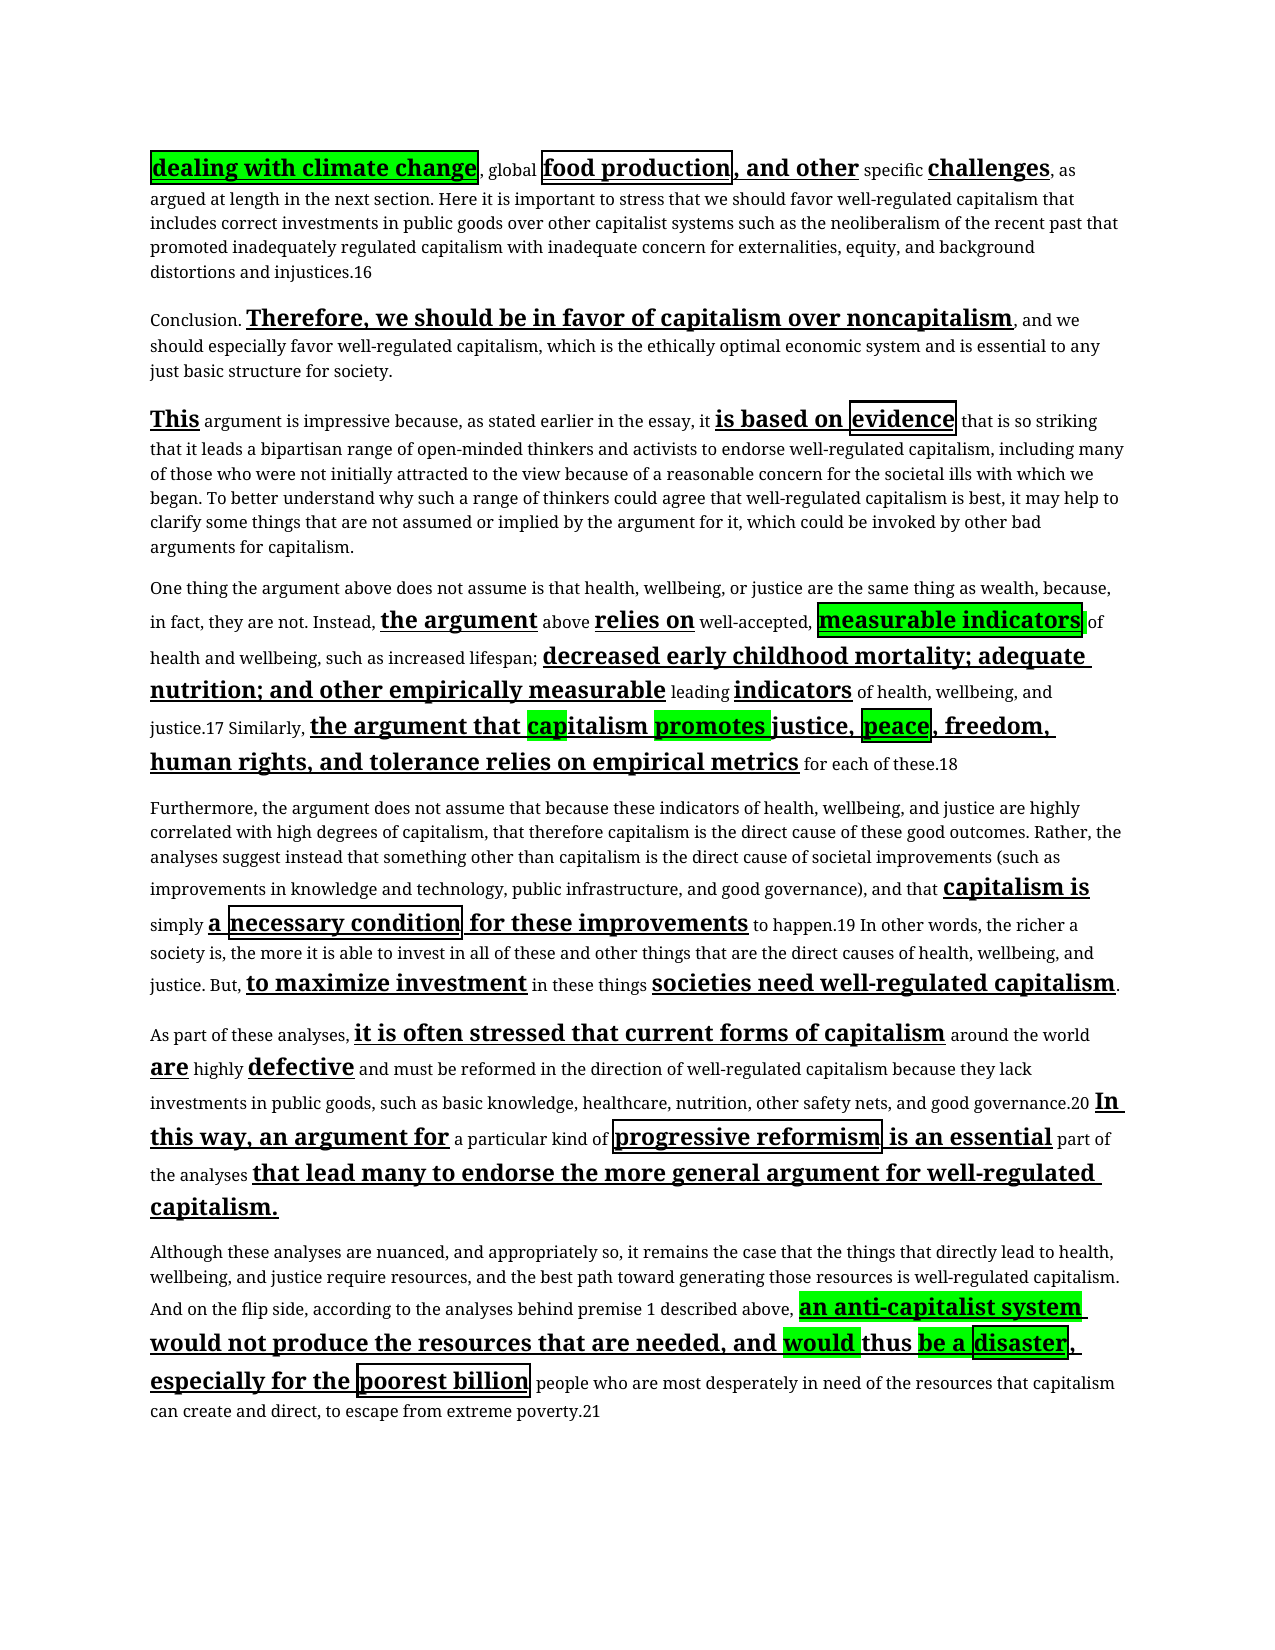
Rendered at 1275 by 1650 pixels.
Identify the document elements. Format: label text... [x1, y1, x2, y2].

text One thing the argument above does not assume is that health, wellbeing, or justice are the same thing as wealth, because, in fact, they are not. Instead, the argument above relies on well-accepted, measurable indicators of health and wellbeing, such as increased lifespan; decreased early childhood mortality; adequate nutrition; and other empirically measurable leading indicators of health, wellbeing, and justice.17 Similarly, the argument that capitalism promotes justice, peace, freedom, human rights, and tolerance relies on empirical metrics for each of these.18 [150, 577, 1125, 777]
text Although these analyses are nuanced, and appropriately so, it remains the case that the things that directly lead to health, wellbeing, and justice require resources, and the best path toward generating those resources is well-regulated capitalism. And on the flip side, according to the analyses behind premise 1 described above, an anti-capitalist system would not produce the resources that are needed, and would thus be a disaster, especially for the poorest billion people who are most desperately in need of the resources that capitalism can create and direct, to escape from extreme poverty.21 [150, 1241, 1125, 1423]
text Conclusion. Therefore, we should be in favor of capitalism over noncapitalism, and we should especially favor well-regulated capitalism, which is the ethically optimal economic system and is essential to any just basic structure for society. [150, 302, 1125, 382]
text Furthermore, the argument does not assume that because these indicators of health, wellbeing, and justice are highly correlated with high degrees of capitalism, that therefore capitalism is the direct cause of these good outcomes. Rather, the analyses suggest instead that something other than capitalism is the direct cause of societal improvements (such as improvements in knowledge and technology, public infrastructure, and good governance), and that capitalism is simply a necessary condition for these improvements to happen.19 In other words, the richer a society is, the more it is able to invest in all of these and other things that are the direct causes of health, wellbeing, and justice. But, to maximize investment in these things societies need well-regulated capitalism. [150, 796, 1125, 998]
text As part of these analyses, it is often stressed that current forms of capitalism around the world are highly defective and must be reformed in the direction of well-regulated capitalism because they lack investments in public goods, such as basic knowledge, healthcare, nutrition, other safety nets, and good governance.20 In this way, an argument for a particular kind of progressive reformism is an essential part of the analyses that lead many to endorse the more general argument for well-regulated capitalism. [150, 1017, 1125, 1222]
text This argument is impressive because, as stated earlier in the essay, it is based on evidence that is so striking that it leads a bipartisan range of open-minded thinkers and activists to endorse well-regulated capitalism, including many of those who were not initially attracted to the view because of a reasonable concern for the societal ills with which we began. To better understand why such a range of thinkers could agree that well-regulated capitalism is best, it may help to clarify some things that are not assumed or implied by the argument for it, which could be invoked by other bad arguments for capitalism. [150, 400, 1125, 558]
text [150, 150, 1125, 283]
